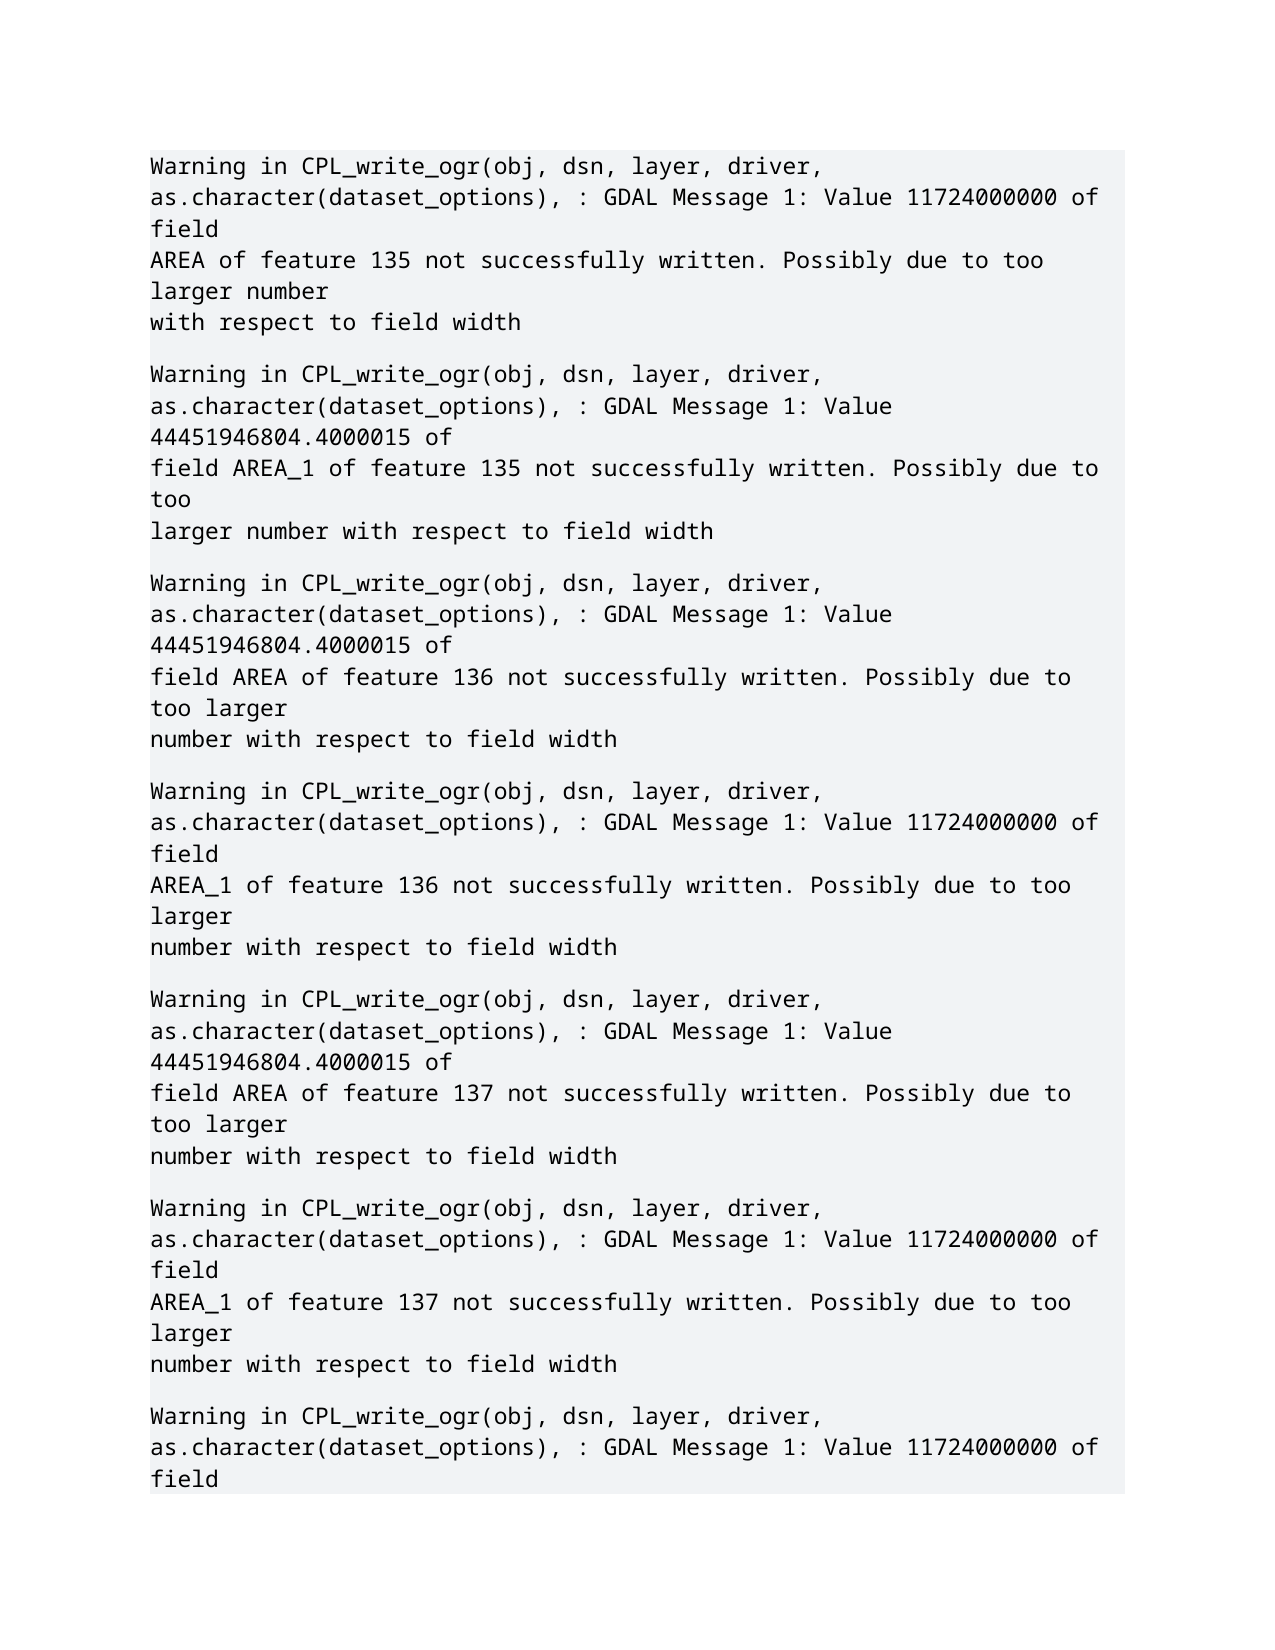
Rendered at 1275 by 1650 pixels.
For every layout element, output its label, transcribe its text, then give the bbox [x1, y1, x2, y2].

text Warning in CPL_write_ogr(obj, dsn, layer, driver, as.character(dataset_options), : GDAL Message 1: Value 44451946804.4000015 of field AREA of feature 136 not successfully written. Possibly due to too larger number with respect to field width [150, 567, 1125, 754]
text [150, 1400, 1125, 1494]
text Warning in CPL_write_ogr(obj, dsn, layer, driver, as.character(dataset_options), : GDAL Message 1: Value 11724000000 of field AREA of feature 135 not successfully written. Possibly due to too larger number with respect to field width [150, 150, 1125, 337]
text Warning in CPL_write_ogr(obj, dsn, layer, driver, as.character(dataset_options), : GDAL Message 1: Value 44451946804.4000015 of field AREA_1 of feature 135 not successfully written. Possibly due to too larger number with respect to field width [150, 358, 1125, 546]
text Warning in CPL_write_ogr(obj, dsn, layer, driver, as.character(dataset_options), : GDAL Message 1: Value 44451946804.4000015 of field AREA of feature 137 not successfully written. Possibly due to too larger number with respect to field width [150, 983, 1125, 1171]
text Warning in CPL_write_ogr(obj, dsn, layer, driver, as.character(dataset_options), : GDAL Message 1: Value 11724000000 of field AREA_1 of feature 136 not successfully written. Possibly due to too larger number with respect to field width [150, 775, 1125, 962]
text Warning in CPL_write_ogr(obj, dsn, layer, driver, as.character(dataset_options), : GDAL Message 1: Value 11724000000 of field AREA_1 of feature 137 not successfully written. Possibly due to too larger number with respect to field width [150, 1192, 1125, 1379]
